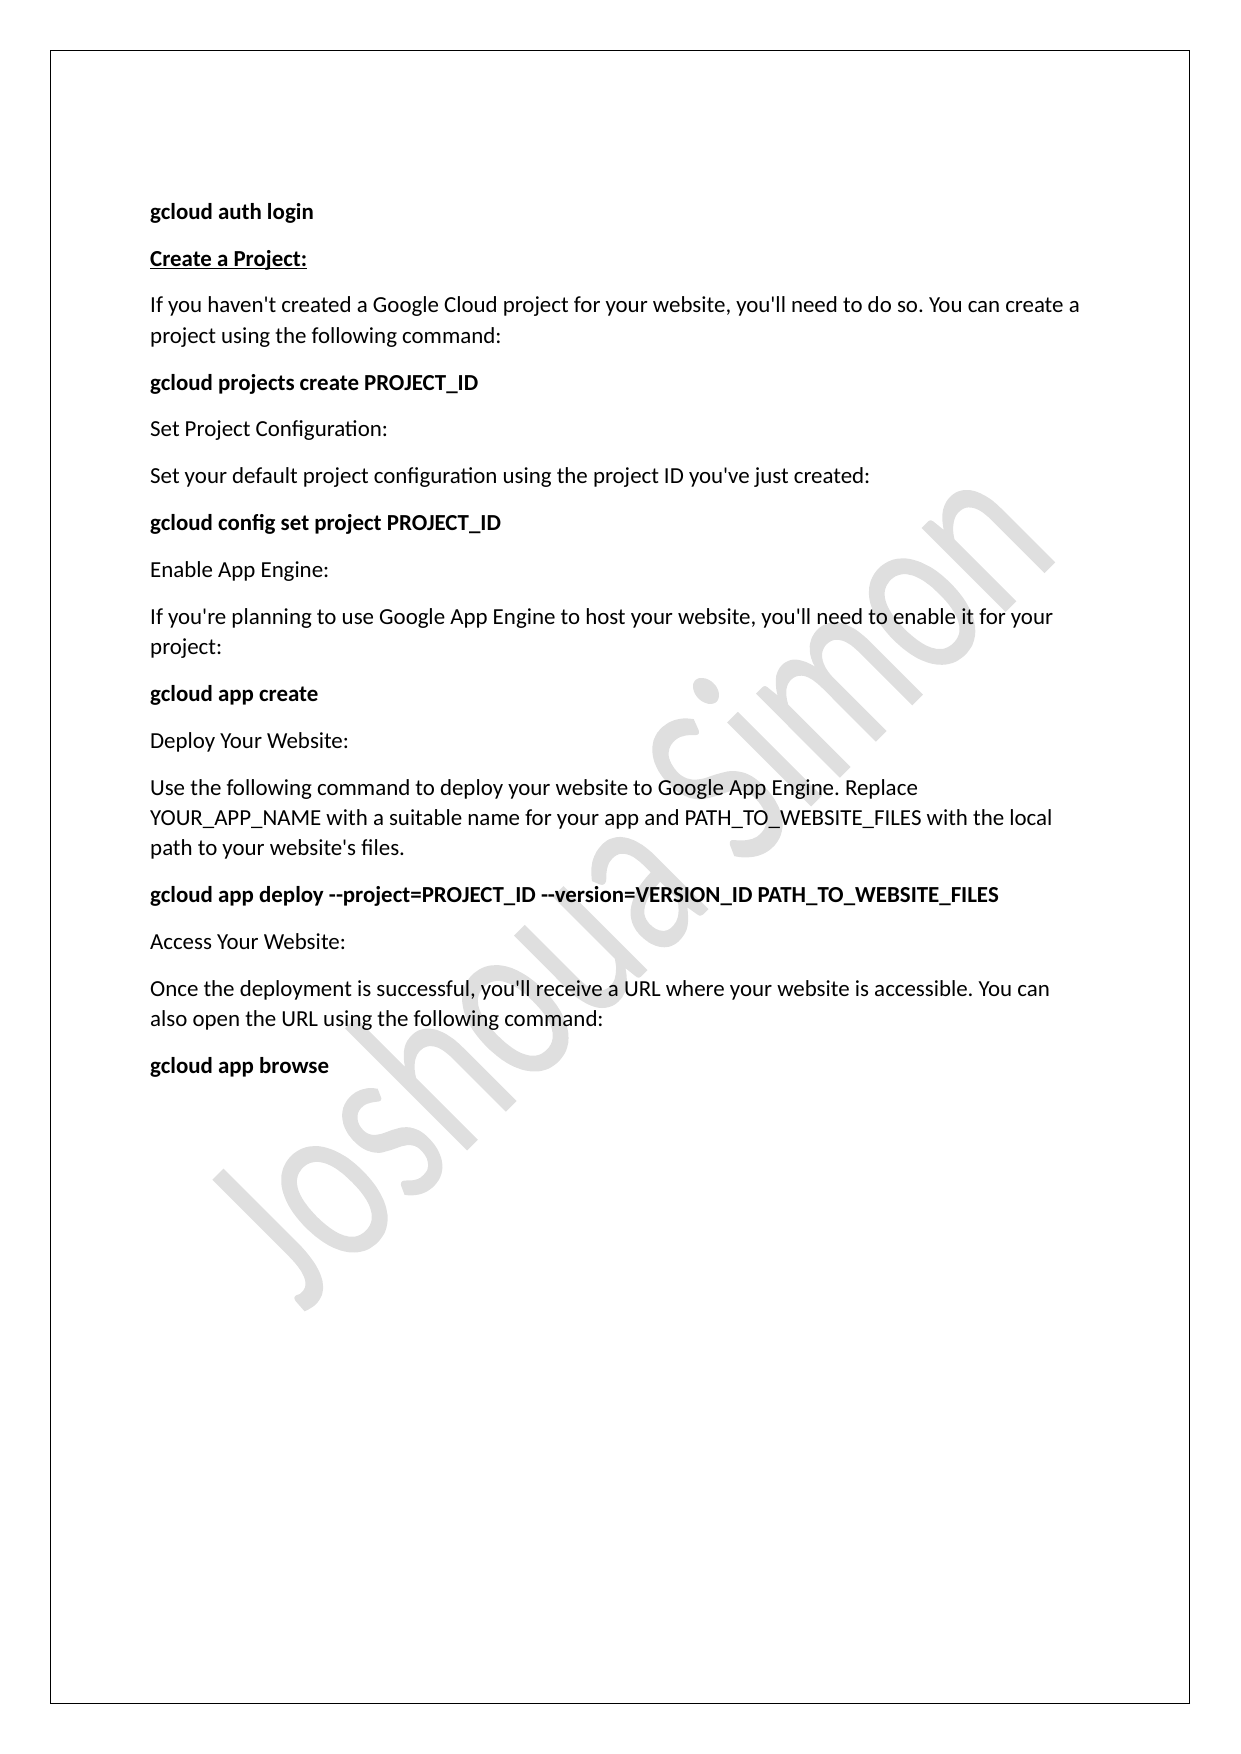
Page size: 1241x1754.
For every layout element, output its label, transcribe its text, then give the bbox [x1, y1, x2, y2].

text Enable App Engine: [150, 555, 1090, 583]
text gcloud app deploy --project=PROJECT_ID --version=VERSION_ID PATH_TO_WEBSITE_FILES [150, 880, 1090, 908]
text Access Your Website: [150, 927, 1090, 955]
text gcloud projects create PROJECT_ID [150, 368, 1090, 396]
text If you're planning to use Google App Engine to host your website, you'll need to enable it for your project: [150, 602, 1090, 660]
text gcloud app create [150, 679, 1090, 707]
text gcloud config set project PROJECT_ID [150, 508, 1090, 536]
text gcloud app browse [150, 1051, 1090, 1079]
text Create a Project: [150, 244, 1090, 272]
text Use the following command to deploy your website to Google App Engine. Replace YOUR_APP_NAME with a suitable name for your app and PATH_TO_WEBSITE_FILES with the local path to your website's files. [150, 773, 1090, 861]
text gcloud auth login [150, 197, 1090, 225]
text If you haven't created a Google Cloud project for your website, you'll need to do so. You can create a project using the following command: [150, 291, 1090, 349]
text Set your default project configuration using the project ID you've just created: [150, 461, 1090, 489]
text Once the deployment is successful, you'll receive a URL where your website is accessible. You can also open the URL using the following command: [150, 974, 1090, 1032]
text Deploy Your Website: [150, 726, 1090, 754]
text Set Project Configuration: [150, 414, 1090, 443]
